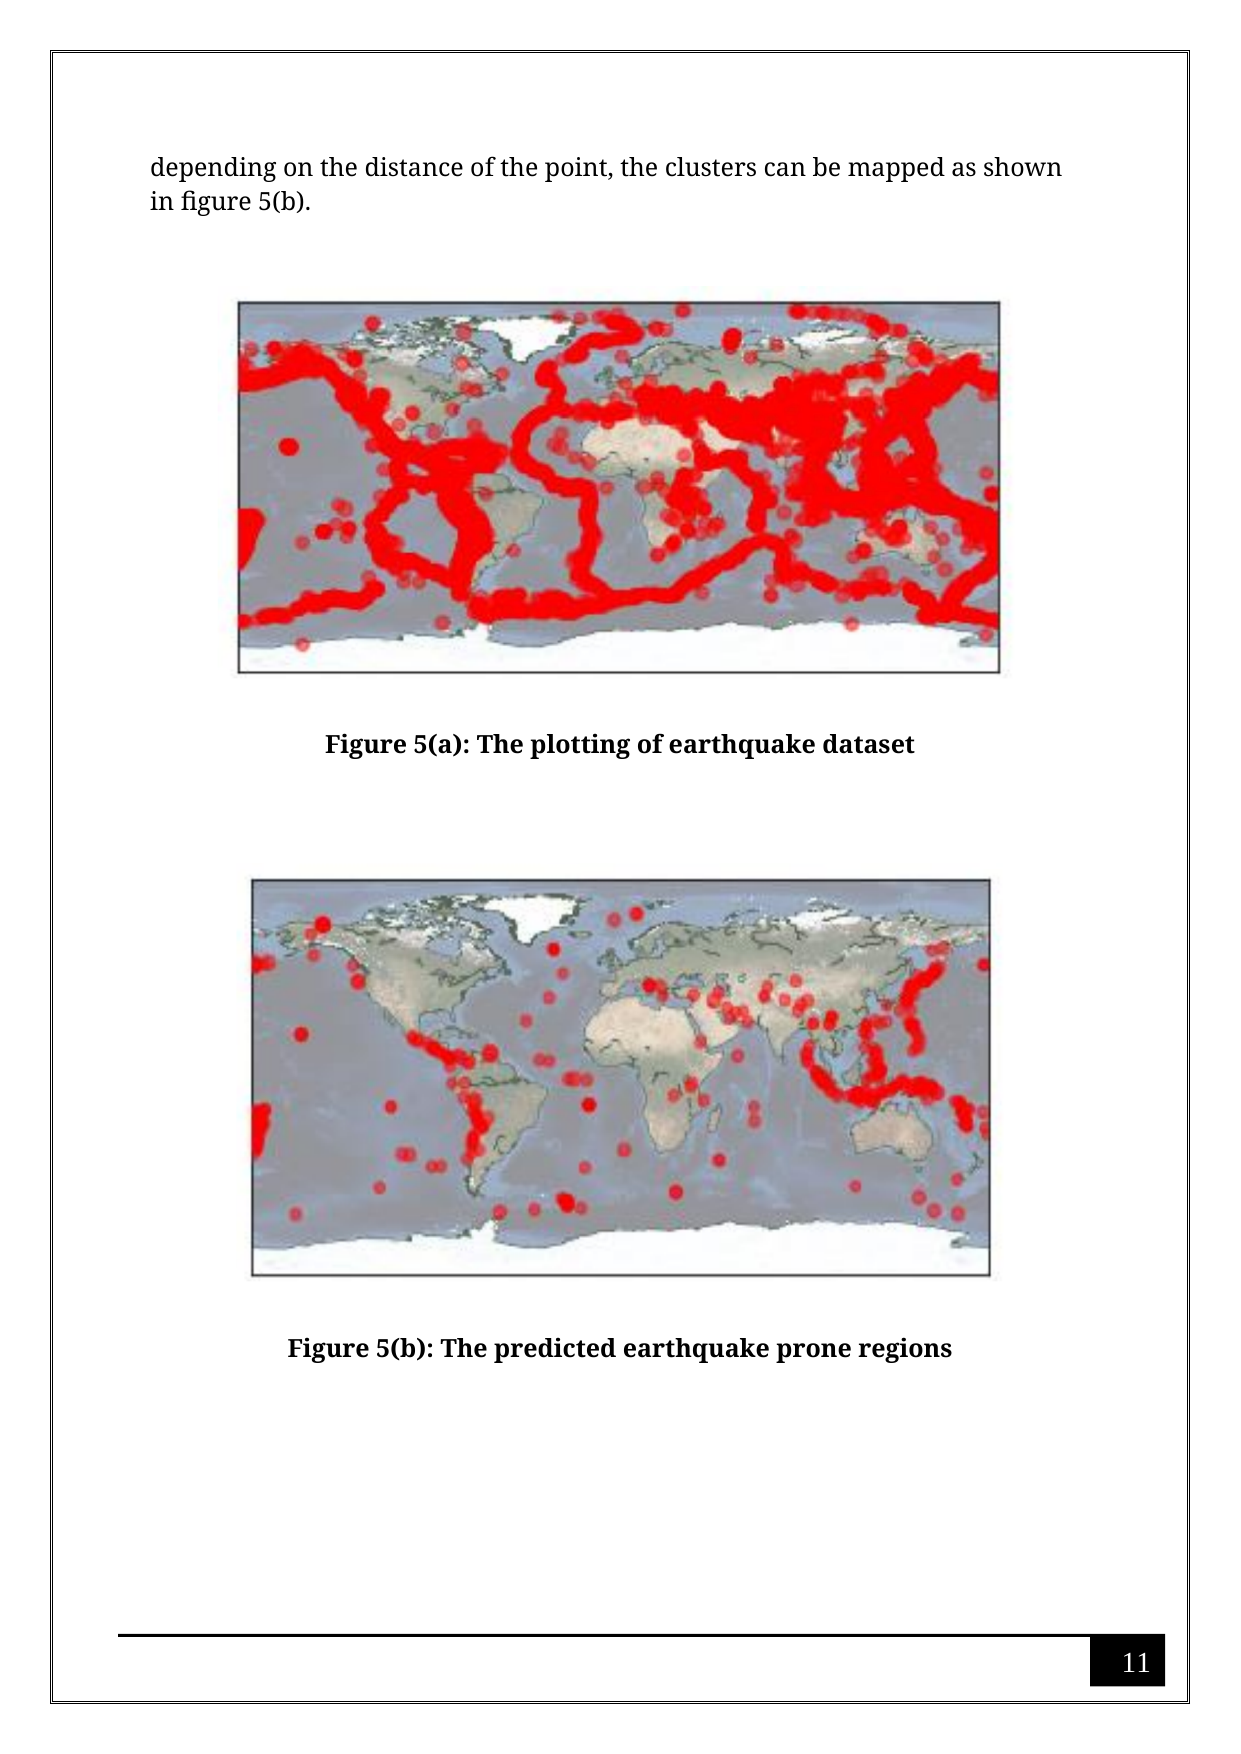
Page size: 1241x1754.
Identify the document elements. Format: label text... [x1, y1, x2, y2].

text Figure 5(b): The predicted earthquake prone regions [150, 1331, 1090, 1364]
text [150, 150, 1090, 218]
text Figure 5(a): The plotting of earthquake dataset [150, 727, 1090, 761]
picture [236, 863, 1004, 1297]
picture [217, 286, 1023, 693]
